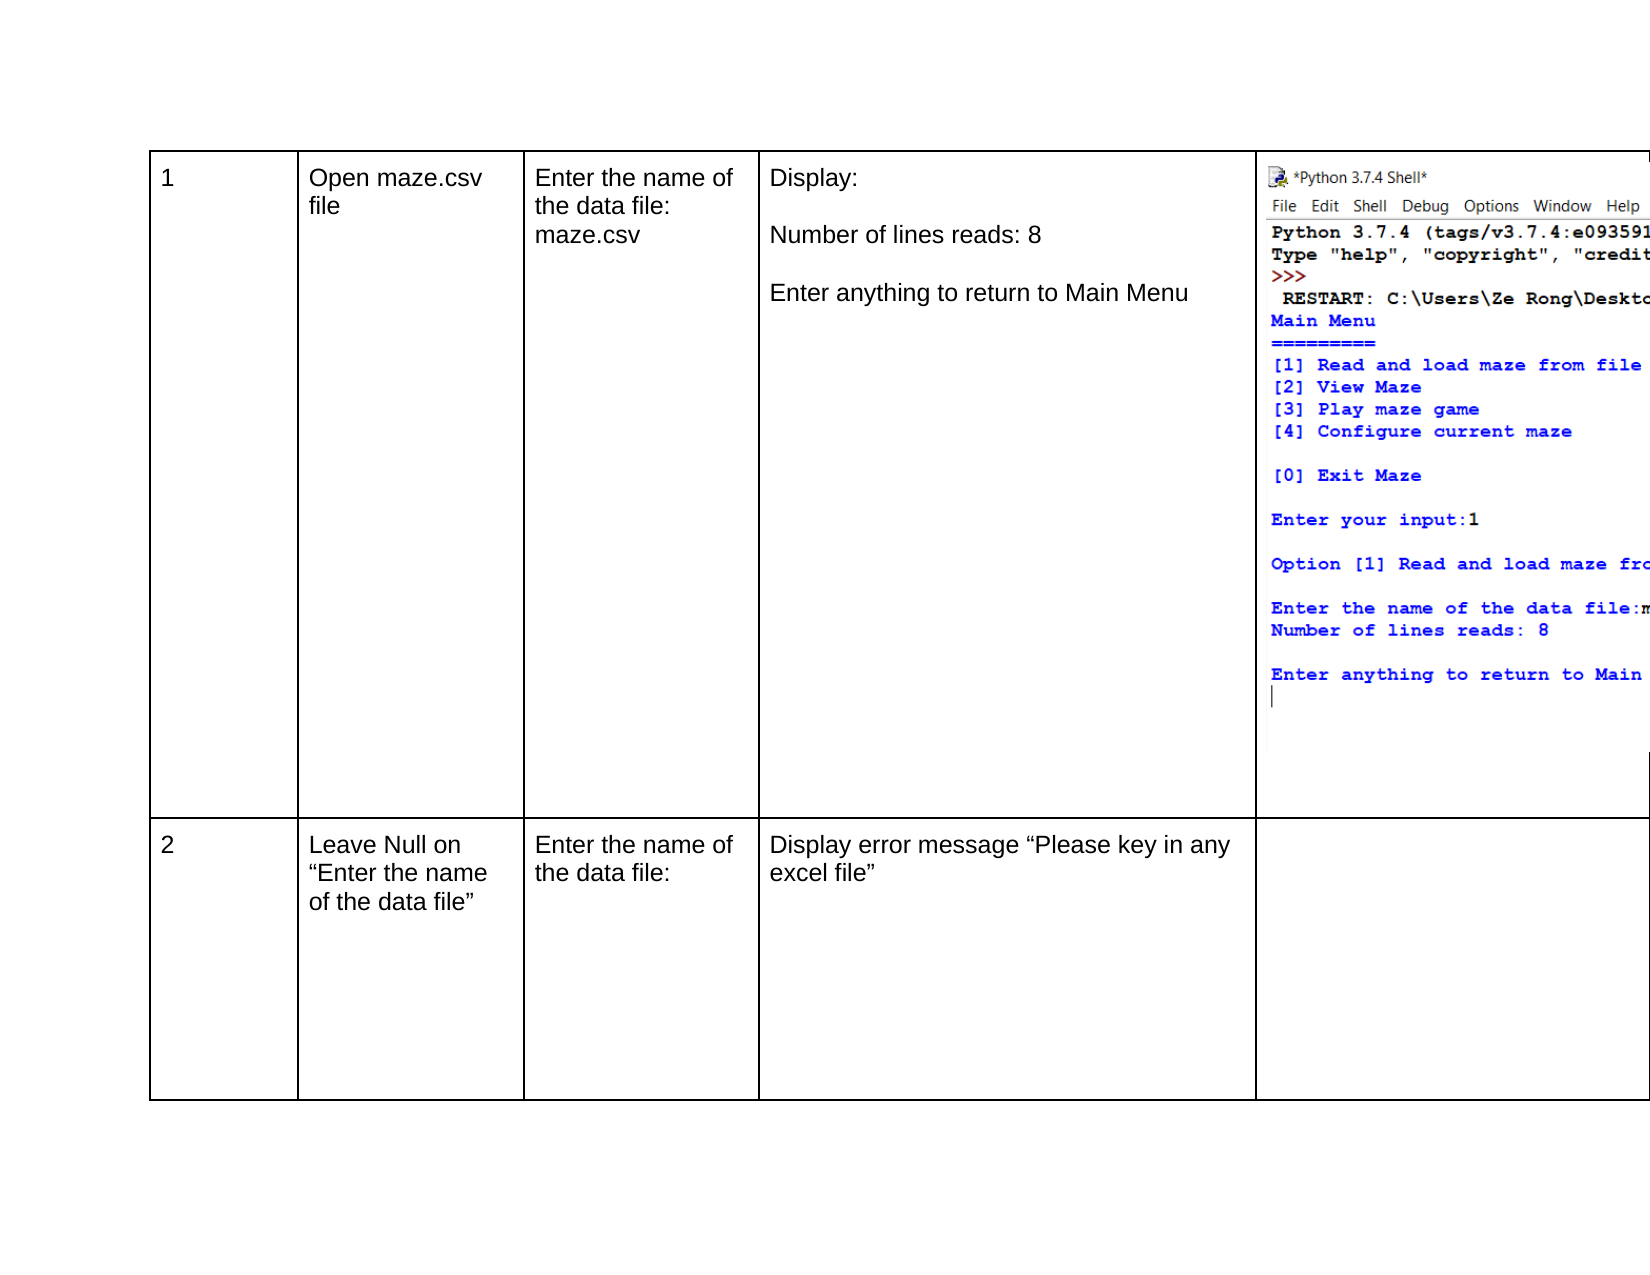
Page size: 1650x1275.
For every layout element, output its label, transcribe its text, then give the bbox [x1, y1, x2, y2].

table_cell Enter the name of the data file: maze.csv [525, 152, 758, 817]
picture [1266, 162, 1650, 752]
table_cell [299, 819, 523, 1099]
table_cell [760, 819, 1255, 1099]
table_cell 1 [151, 152, 297, 817]
table_cell [1257, 152, 1649, 817]
table_cell 2 [151, 819, 297, 1099]
table_cell Display: Number of lines reads: 8 Enter anything to return to Main Menu [760, 152, 1255, 817]
table_cell Open maze.csv file [299, 152, 523, 817]
table_cell [1257, 819, 1649, 1099]
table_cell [525, 819, 758, 1099]
